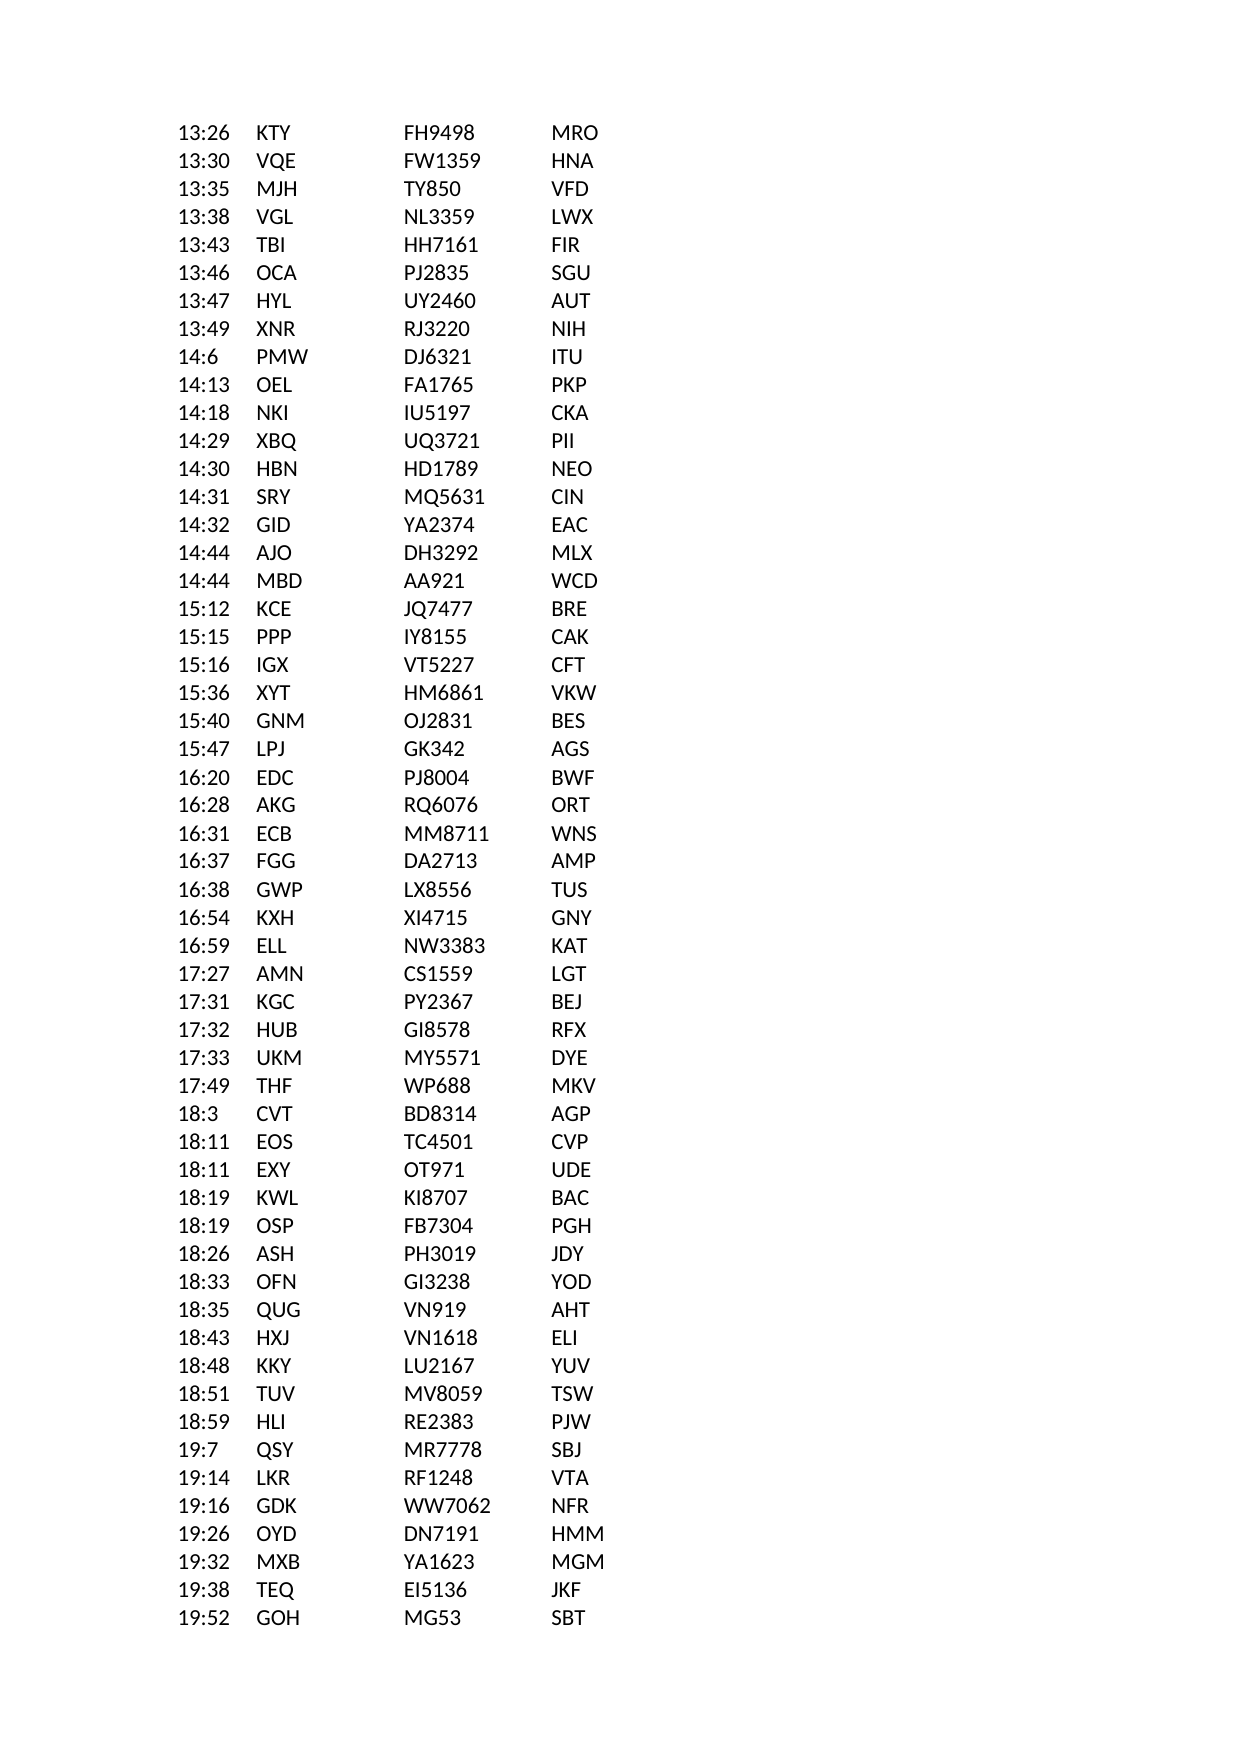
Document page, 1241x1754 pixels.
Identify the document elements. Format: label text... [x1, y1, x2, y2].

text 16:20 EDC PJ8004 BWF [177, 763, 1152, 791]
text 14:18 NKI IU5197 CKA [177, 398, 1152, 426]
text 15:40 GNM OJ2831 BES [177, 707, 1152, 734]
text 16:59 ELL NW3383 KAT [177, 931, 1152, 959]
text 14:6 PMW DJ6321 ITU [177, 342, 1152, 370]
text 14:32 GID YA2374 EAC [177, 510, 1152, 538]
text 17:27 AMN CS1559 LGT [177, 959, 1152, 987]
text 18:26 ASH PH3019 JDY [177, 1239, 1152, 1267]
text 19:26 OYD DN7191 HMM [177, 1519, 1152, 1547]
text 15:12 KCE JQ7477 BRE [177, 594, 1152, 622]
text 19:16 GDK WW7062 NFR [177, 1491, 1152, 1519]
text 16:31 ECB MM8711 WNS [177, 819, 1152, 847]
text 19:52 GOH MG53 SBT [177, 1603, 1152, 1631]
text 17:32 HUB GI8578 RFX [177, 1015, 1152, 1043]
text 13:43 TBI HH7161 FIR [177, 230, 1152, 258]
text 18:35 QUG VN919 AHT [177, 1295, 1152, 1323]
text 13:26 KTY FH9498 MRO [177, 118, 1152, 146]
text 17:33 UKM MY5571 DYE [177, 1043, 1152, 1071]
text 18:19 KWL KI8707 BAC [177, 1183, 1152, 1211]
text 18:11 EOS TC4501 CVP [177, 1127, 1152, 1155]
text 17:31 KGC PY2367 BEJ [177, 987, 1152, 1015]
text 15:15 PPP IY8155 CAK [177, 622, 1152, 651]
text 16:38 GWP LX8556 TUS [177, 875, 1152, 903]
text 14:44 MBD AA921 WCD [177, 566, 1152, 594]
text 16:37 FGG DA2713 AMP [177, 847, 1152, 875]
text 13:47 HYL UY2460 AUT [177, 286, 1152, 314]
text 16:28 AKG RQ6076 ORT [177, 791, 1152, 819]
text 18:51 TUV MV8059 TSW [177, 1379, 1152, 1407]
text 14:30 HBN HD1789 NEO [177, 454, 1152, 482]
text 15:16 IGX VT5227 CFT [177, 651, 1152, 678]
text 19:14 LKR RF1248 VTA [177, 1463, 1152, 1491]
text 14:44 AJO DH3292 MLX [177, 538, 1152, 566]
text 14:29 XBQ UQ3721 PII [177, 426, 1152, 454]
text 19:7 QSY MR7778 SBJ [177, 1435, 1152, 1463]
text 18:3 CVT BD8314 AGP [177, 1099, 1152, 1127]
text 14:13 OEL FA1765 PKP [177, 370, 1152, 398]
text 14:31 SRY MQ5631 CIN [177, 482, 1152, 510]
text 15:47 LPJ GK342 AGS [177, 734, 1152, 763]
text 13:35 MJH TY850 VFD [177, 174, 1152, 202]
text 17:49 THF WP688 MKV [177, 1071, 1152, 1099]
text 18:33 OFN GI3238 YOD [177, 1267, 1152, 1295]
text 13:49 XNR RJ3220 NIH [177, 314, 1152, 342]
text 13:46 OCA PJ2835 SGU [177, 258, 1152, 286]
text 19:32 MXB YA1623 MGM [177, 1547, 1152, 1575]
text 13:30 VQE FW1359 HNA [177, 146, 1152, 174]
text 19:38 TEQ EI5136 JKF [177, 1575, 1152, 1603]
text 18:43 HXJ VN1618 ELI [177, 1323, 1152, 1351]
text 18:59 HLI RE2383 PJW [177, 1407, 1152, 1435]
text 18:19 OSP FB7304 PGH [177, 1211, 1152, 1239]
text 13:38 VGL NL3359 LWX [177, 202, 1152, 230]
text 18:11 EXY OT971 UDE [177, 1155, 1152, 1183]
text 16:54 KXH XI4715 GNY [177, 903, 1152, 931]
text 18:48 KKY LU2167 YUV [177, 1351, 1152, 1379]
text 15:36 XYT HM6861 VKW [177, 678, 1152, 707]
